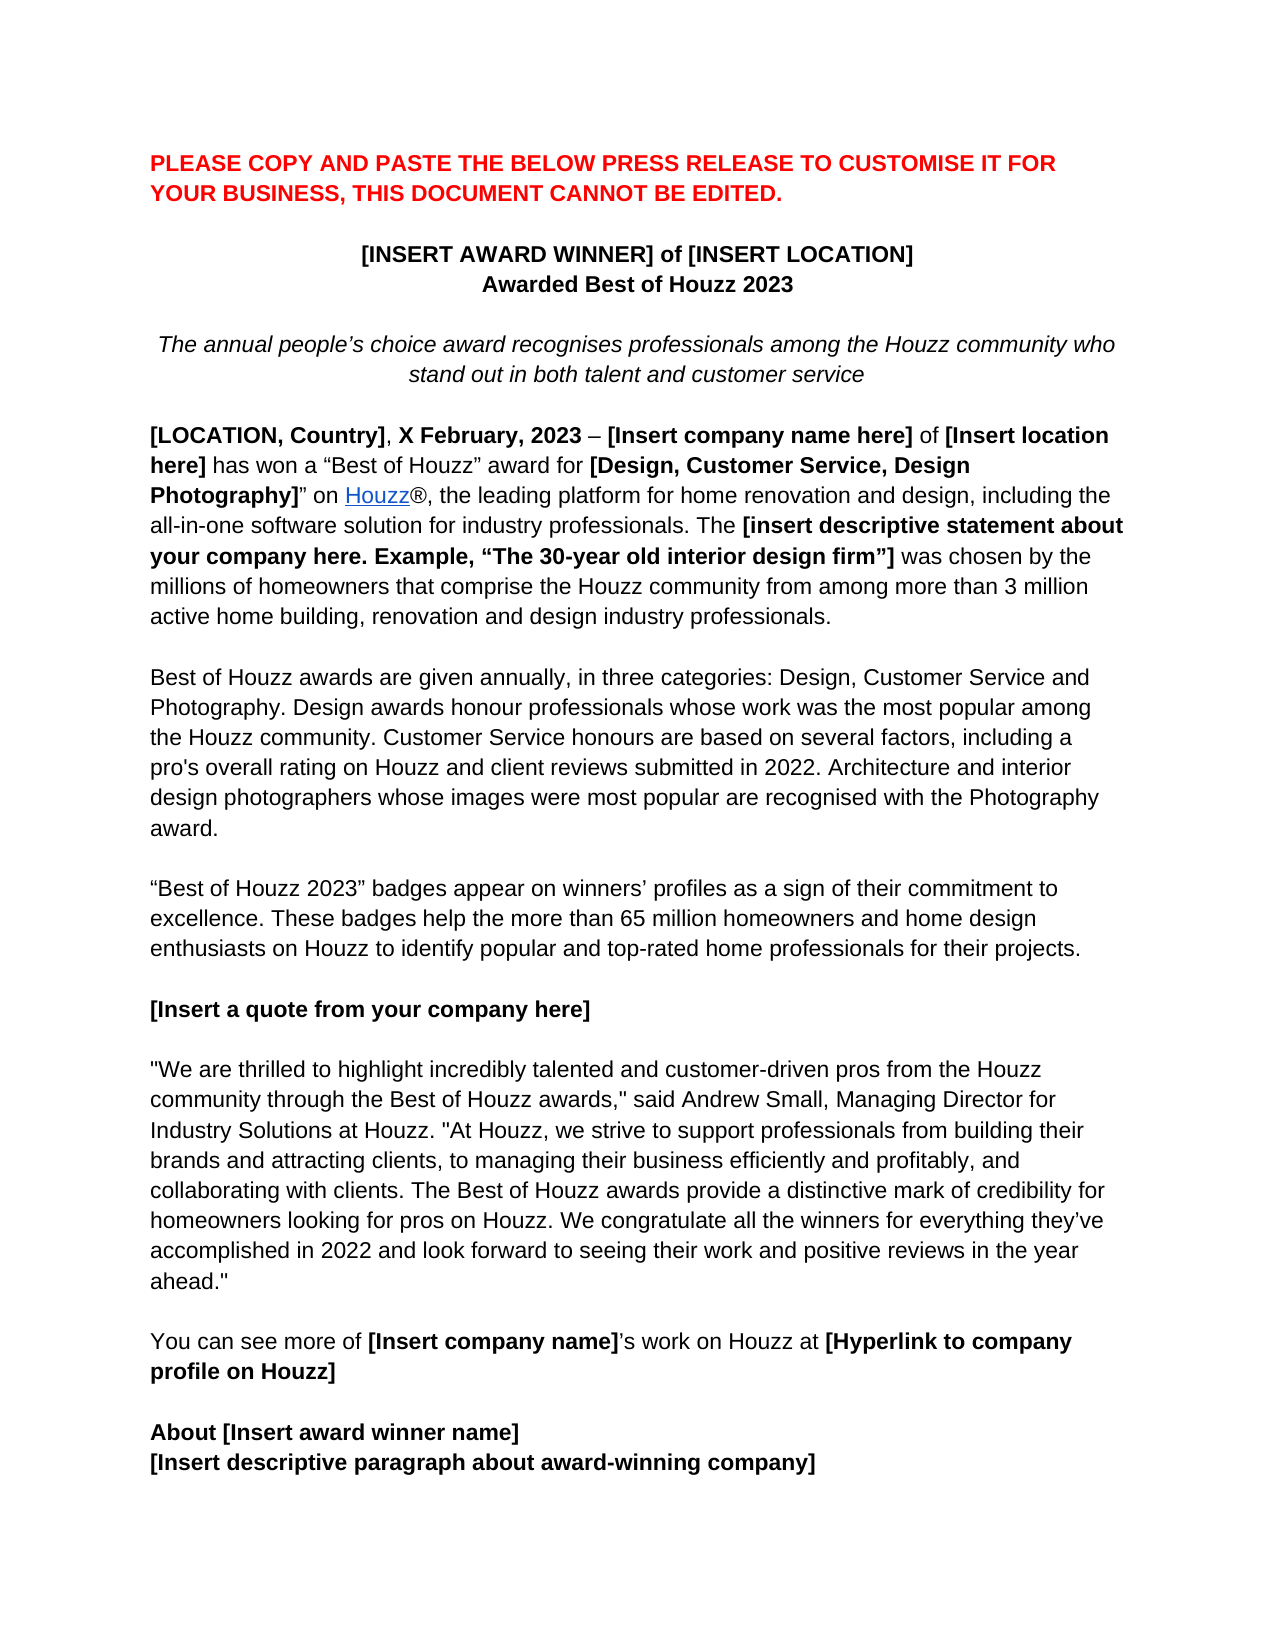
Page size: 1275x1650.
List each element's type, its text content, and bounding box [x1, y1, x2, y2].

text "We are thrilled to highlight incredibly talented and customer-driven pros from the Houzz community through the Best of Houzz awards," said Andrew Small, Managing Director for Industry Solutions at Houzz. "At Houzz, we strive to support professionals from building their brands and attracting clients, to managing their business efficiently and profitably, and collaborating with clients. The Best of Houzz awards provide a distinctive mark of credibility for homeowners looking for pros on Houzz. We congratulate all the winners for everything they’ve accomplished in 2022 and look forward to seeing their work and positive reviews in the year ahead." [150, 1056, 1125, 1294]
text “Best of Houzz 2023” badges appear on winners’ profiles as a sign of their commitment to excellence. These badges help the more than 65 million homeowners and home design enthusiasts on Houzz to identify popular and top-rated home professionals for their projects. [150, 875, 1125, 962]
text Best of Houzz awards are given annually, in three categories: Design, Customer Service and Photography. Design awards honour professionals whose work was the most popular among the Houzz community. Customer Service honours are based on several factors, including a pro's overall rating on Houzz and client reviews submitted in 2022. Architecture and interior design photographers whose images were most popular are recognised with the Photography award. [150, 663, 1125, 841]
text PLEASE COPY AND PASTE THE BELOW PRESS RELEASE TO CUSTOMISE IT FOR YOUR BUSINESS, THIS DOCUMENT CANNOT BE EDITED. [150, 150, 1125, 207]
text [LOCATION, Country], X February, 2023 – [Insert company name here] of [Insert location here] has won a “Best of Houzz” award for [Design, Customer Service, Design Photography]” on Houzz®, the leading platform for home renovation and design, including the all-in-one software solution for industry professionals. The [insert descriptive statement about your company here. Example, “The 30-year old interior design firm”] was chosen by the millions of homeowners that comprise the Houzz community from among more than 3 million active home building, renovation and design industry professionals. [150, 422, 1125, 629]
text About [Insert award winner name] [150, 1419, 1125, 1445]
text Awarded Best of Houzz 2023 [150, 271, 1125, 297]
text [INSERT AWARD WINNER] of [INSERT LOCATION] [150, 241, 1125, 267]
text [Insert descriptive paragraph about award-winning company] [150, 1449, 1125, 1475]
text The annual people’s choice award recognises professionals among the Houzz community who stand out in both talent and customer service [150, 331, 1125, 388]
text You can see more of [Insert company name]’s work on Houzz at [Hyperlink to company profile on Houzz] [150, 1328, 1125, 1385]
text [Insert a quote from your company here] [150, 996, 1125, 1022]
